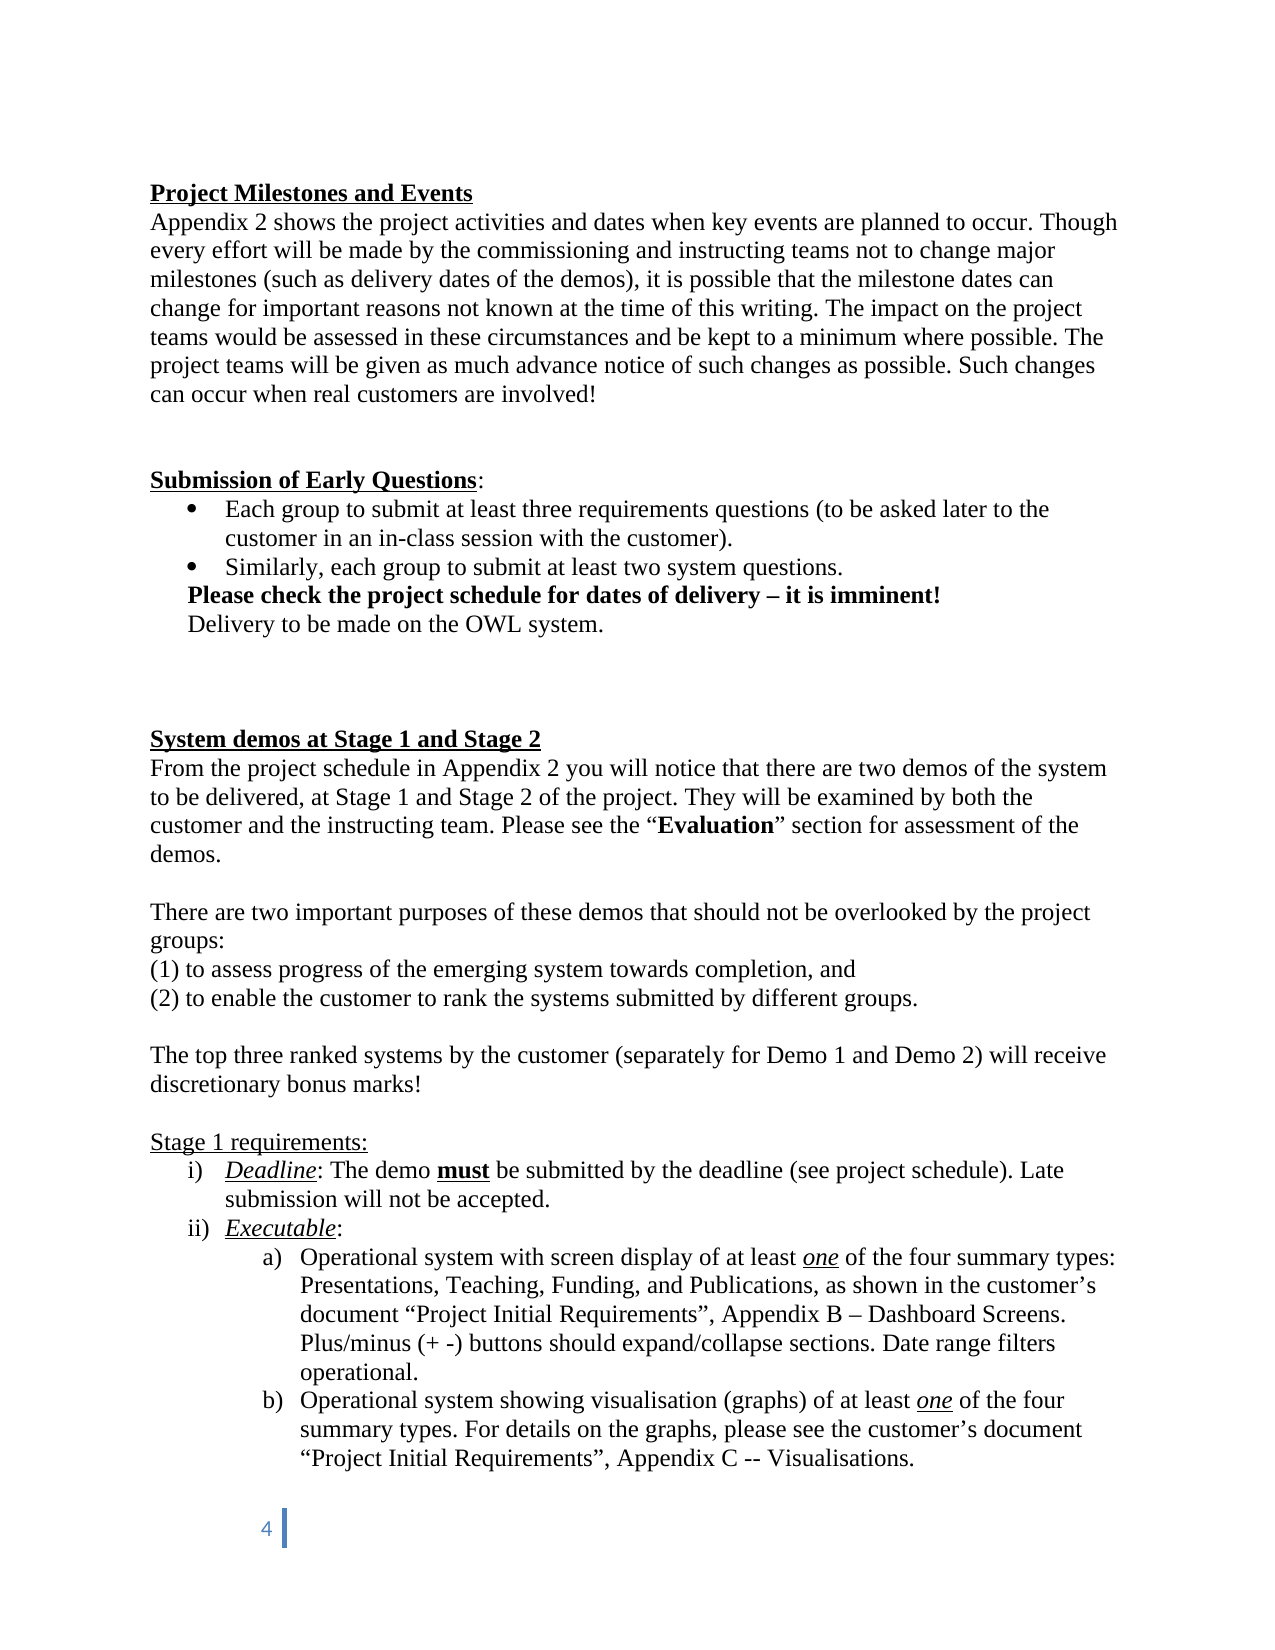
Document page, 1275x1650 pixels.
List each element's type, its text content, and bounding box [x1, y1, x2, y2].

text System demos at Stage 1 and Stage 2 [150, 724, 1125, 753]
text The top three ranked systems by the customer (separately for Demo 1 and Demo 2) will receive discretionary bonus marks! [150, 1041, 1125, 1098]
list Operational system showing visualisation (graphs) of at least one of the four summary types. For details on the graphs, please see the customer’s document “Project Initial Requirements”, Appendix C -- Visualisations. [262, 1386, 1125, 1472]
list Executable: [187, 1213, 1125, 1242]
list Operational system with screen display of at least one of the four summary types: Presentations, Teaching, Funding, and Publications, as shown in the customer’s document “Project Initial Requirements”, Appendix B – Dashboard Screens. Plus/minus (+ -) buttons should expand/collapse sections. Date range filters operational. [262, 1242, 1125, 1386]
text Delivery to be made on the OWL system. [187, 609, 1125, 638]
list Deadline: The demo must be submitted by the deadline (see project schedule). Late submission will not be accepted. [187, 1156, 1125, 1213]
text Appendix 2 shows the project activities and dates when key events are planned to occur. Though every effort will be made by the commissioning and instructing teams not to change major milestones (such as delivery dates of the demos), it is possible that the milestone dates can change for important reasons not known at the time of this writing. The impact on the project teams would be assessed in these circumstances and be kept to a minimum where possible. The project teams will be given as much advance notice of such changes as possible. Such changes can occur when real customers are involved! [150, 207, 1125, 408]
text Please check the project schedule for dates of delivery – it is imminent! [187, 581, 1125, 609]
list Similarly, each group to submit at least two system questions. [187, 552, 1125, 581]
text Project Milestones and Events [150, 178, 1125, 207]
text From the project schedule in Appendix 2 you will notice that there are two demos of the system to be delivered, at Stage 1 and Stage 2 of the project. They will be examined by both the customer and the instructing team. Please see the “Evaluation” section for assessment of the demos. [150, 753, 1125, 868]
text Submission of Early Questions: [150, 466, 1125, 494]
text (1) to assess progress of the emerging system towards completion, and [150, 954, 1125, 983]
list Each group to submit at least three requirements questions (to be asked later to the customer in an in-class session with the customer). [187, 494, 1125, 552]
text (2) to enable the customer to rank the systems submitted by different groups. [150, 983, 1125, 1012]
text There are two important purposes of these demos that should not be overlooked by the project groups: [150, 897, 1125, 954]
text Stage 1 requirements: [150, 1127, 1125, 1156]
